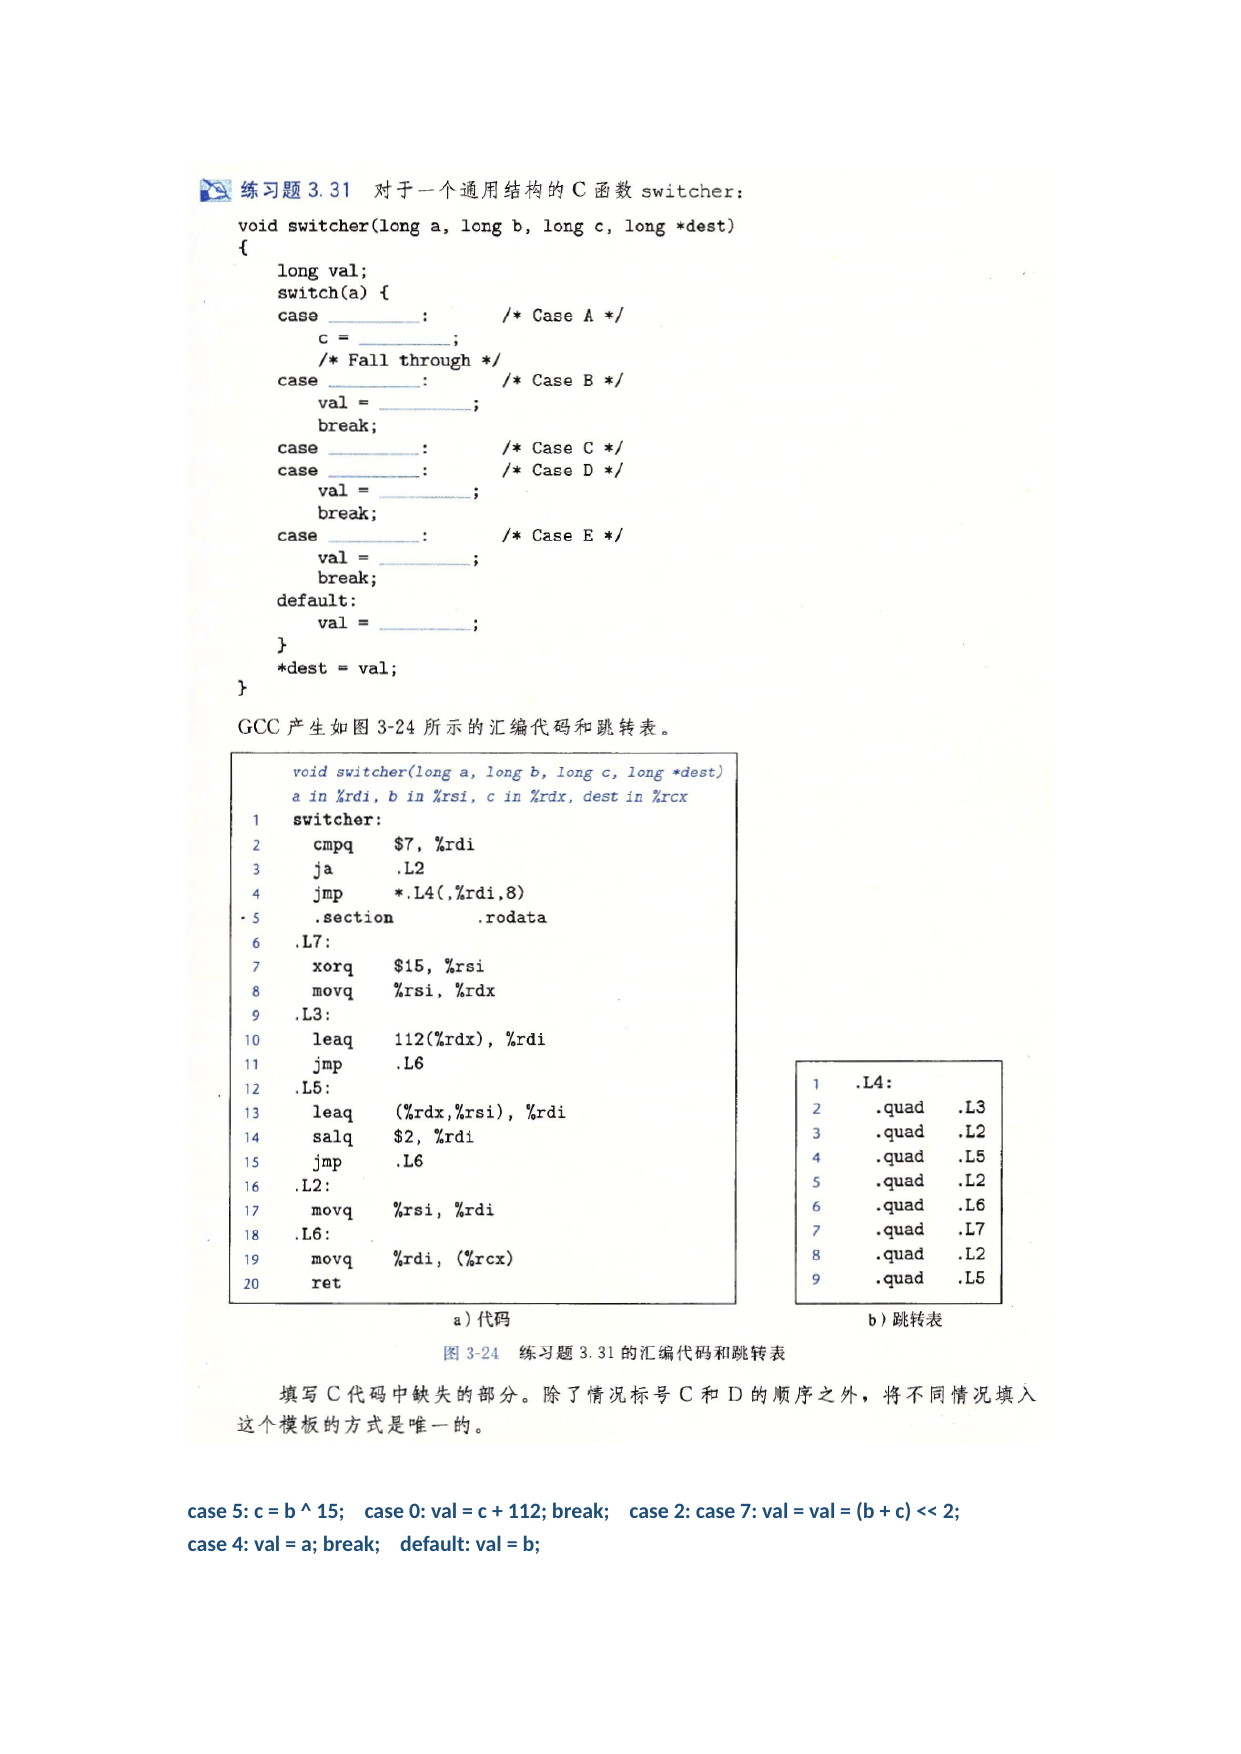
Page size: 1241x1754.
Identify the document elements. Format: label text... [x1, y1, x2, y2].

text case 4: val = a; break; default: val = b; [187, 1527, 1053, 1559]
text case 5: c = b ^ 15; case 0: val = c + 112; break; case 2: case 7: val = val = (b + c) << 2; [187, 1494, 1053, 1527]
